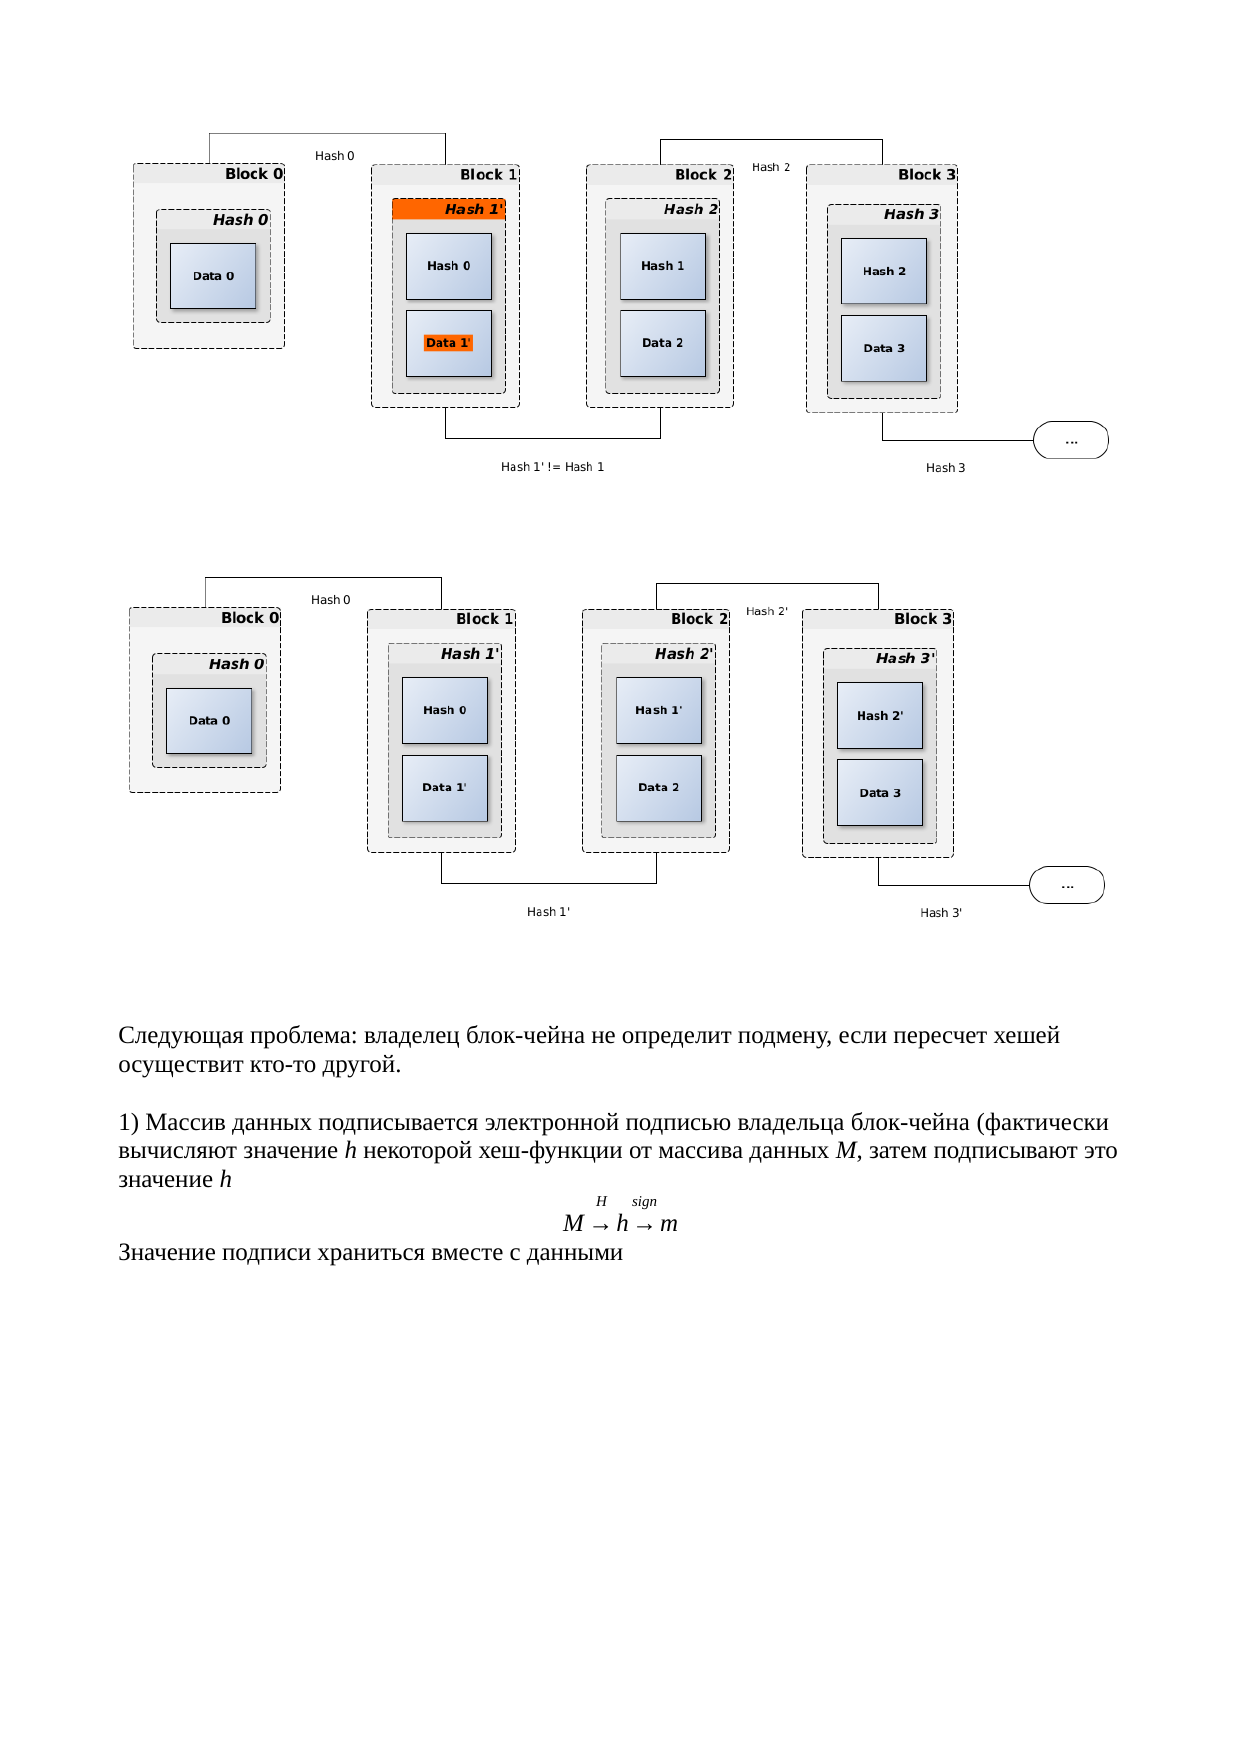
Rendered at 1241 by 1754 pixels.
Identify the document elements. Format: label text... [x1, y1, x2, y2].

text 1) Массив данных подписывается электронной подписью владельца блок-чейна (фактически вычисляют значение h некоторой хеш-функции от массива данных M, затем подписывают это значение h [118, 1107, 1122, 1193]
text Следующая проблема: владелец блок-чейна не определит подмену, если пересчет хешей осуществит кто-то другой. [118, 1020, 1122, 1078]
picture [115, 563, 1119, 935]
picture [118, 118, 1123, 490]
text Значение подписи храниться вместе с данными [118, 1237, 1122, 1266]
